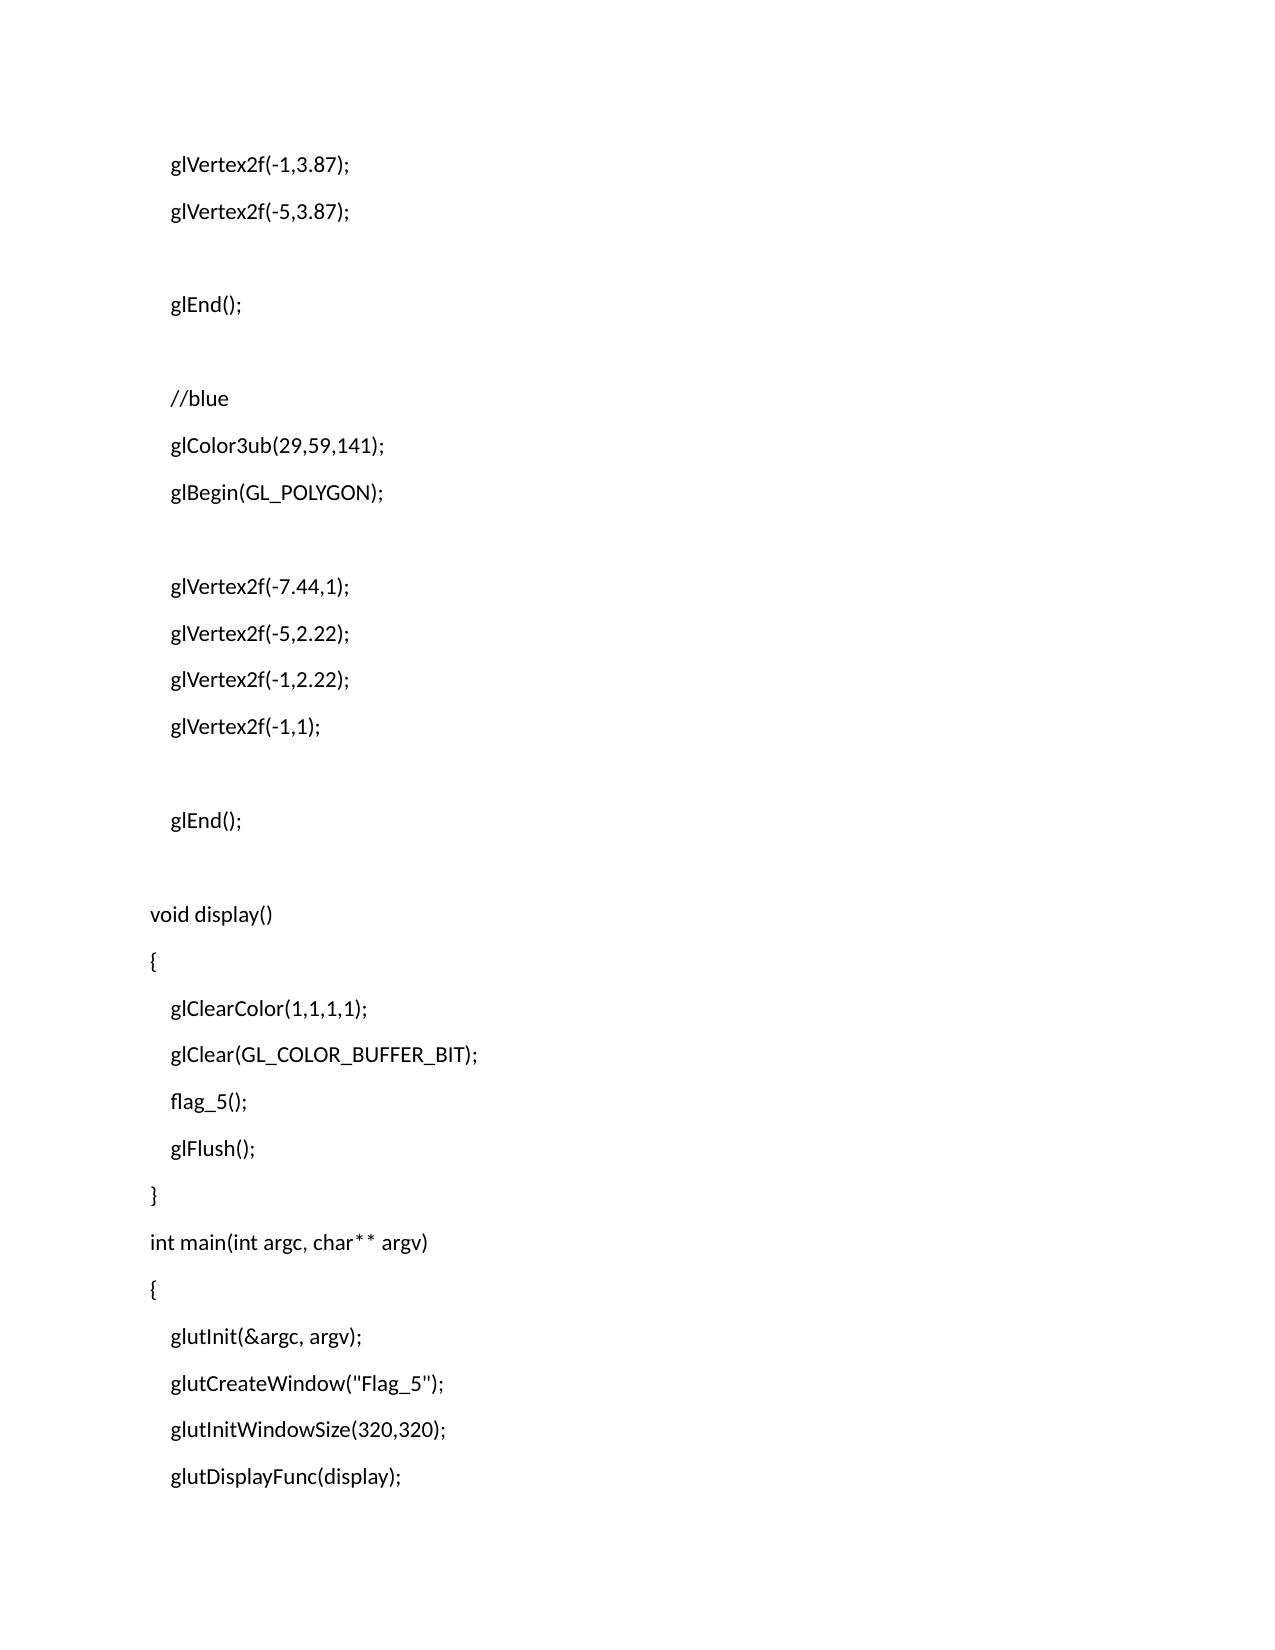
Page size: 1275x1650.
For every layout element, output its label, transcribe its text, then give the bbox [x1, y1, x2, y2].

text glEnd(); [150, 291, 1125, 319]
text //blue [150, 384, 1125, 412]
text glutDisplayFunc(display); [150, 1462, 1125, 1491]
text flag_5(); [150, 1087, 1125, 1116]
text glFlush(); [150, 1134, 1125, 1162]
text glClearColor(1,1,1,1); [150, 994, 1125, 1022]
text glutInitWindowSize(320,320); [150, 1416, 1125, 1444]
text int main(int argc, char** argv) [150, 1228, 1125, 1256]
text glVertex2f(-1,1); [150, 712, 1125, 741]
text glClear(GL_COLOR_BUFFER_BIT); [150, 1041, 1125, 1069]
text } [150, 1181, 1125, 1209]
text glutCreateWindow("Flag_5"); [150, 1369, 1125, 1397]
text glVertex2f(-1,3.87); [150, 150, 1125, 178]
text { [150, 947, 1125, 975]
text glColor3ub(29,59,141); [150, 431, 1125, 459]
text glutInit(&argc, argv); [150, 1322, 1125, 1350]
text glVertex2f(-5,2.22); [150, 619, 1125, 647]
text { [150, 1275, 1125, 1303]
text glBegin(GL_POLYGON); [150, 478, 1125, 506]
text glVertex2f(-5,3.87); [150, 197, 1125, 225]
text glEnd(); [150, 806, 1125, 834]
text glVertex2f(-1,2.22); [150, 666, 1125, 694]
text void display() [150, 900, 1125, 928]
text glVertex2f(-7.44,1); [150, 572, 1125, 600]
